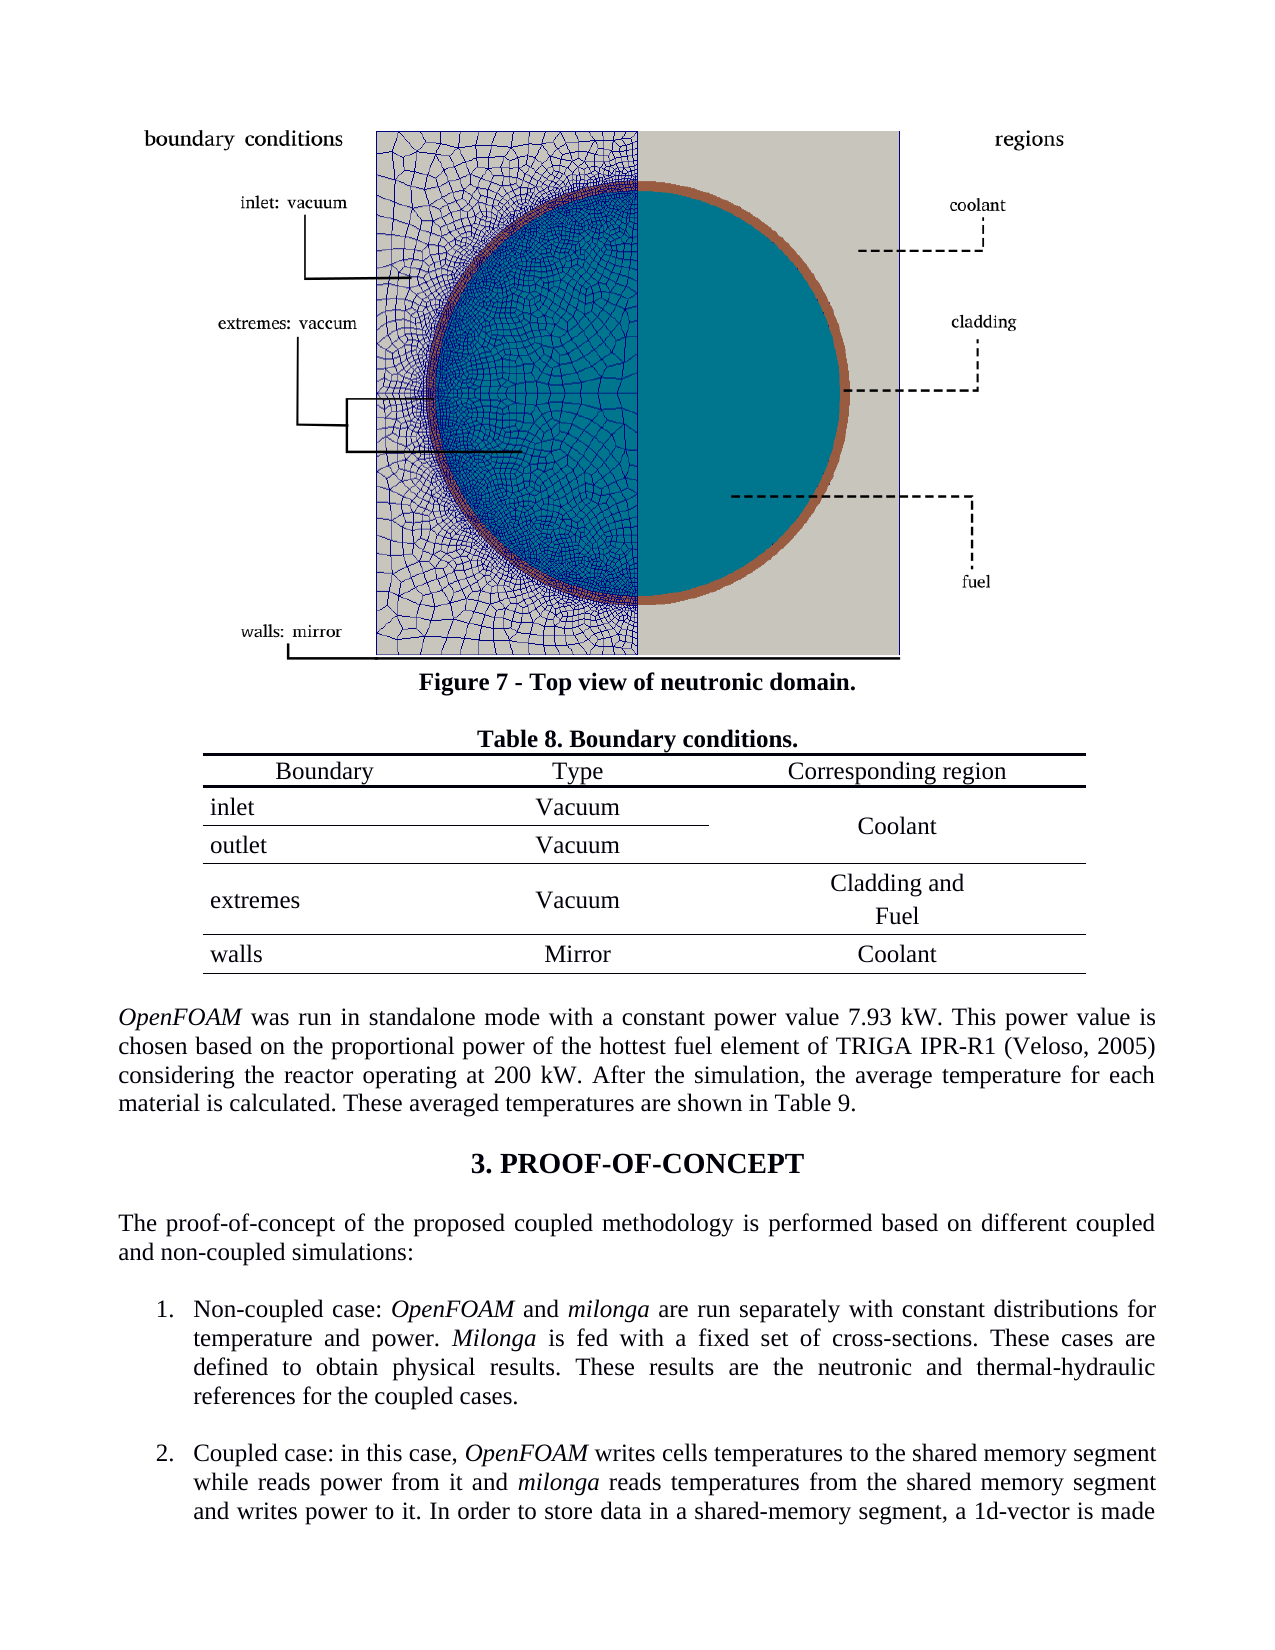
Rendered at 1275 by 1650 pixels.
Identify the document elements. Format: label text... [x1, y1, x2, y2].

table_cell Vacuum [446, 826, 709, 863]
text OpenFOAM was run in standalone mode with a constant power value 7.93 kW. This power value is chosen based on the proportional power of the hottest fuel element of TRIGA IPR-R1 (Veloso, 2005) considering the reactor operating at 200 kW. After the simulation, the average temperature for each material is calculated. These averaged temperatures are shown in Table 9. [118, 1002, 1157, 1117]
table_cell Vacuum [446, 788, 709, 825]
table_cell inlet [203, 788, 446, 825]
table_header Boundary [203, 756, 446, 785]
table_cell outlet [203, 826, 446, 863]
table_cell Coolant [709, 788, 1086, 863]
table_cell walls [203, 935, 446, 972]
table_cell Cladding and Fuel [709, 864, 1086, 934]
table_header Corresponding region [709, 756, 1086, 785]
picture [118, 118, 1157, 667]
text 3. PROOF-OF-CONCEPT [118, 1146, 1157, 1179]
table_cell Vacuum [446, 864, 709, 934]
text The proof-of-concept of the proposed coupled methodology is performed based on different coupled and non-coupled simulations: [118, 1208, 1157, 1266]
table_cell Coolant [709, 935, 1086, 972]
table_cell extremes [203, 864, 446, 934]
table_header Type [446, 756, 709, 785]
table_cell Mirror [446, 935, 709, 972]
text Table 8. Boundary conditions. [118, 724, 1157, 753]
text Figure 7 - Top view of neutronic domain. [118, 667, 1157, 696]
